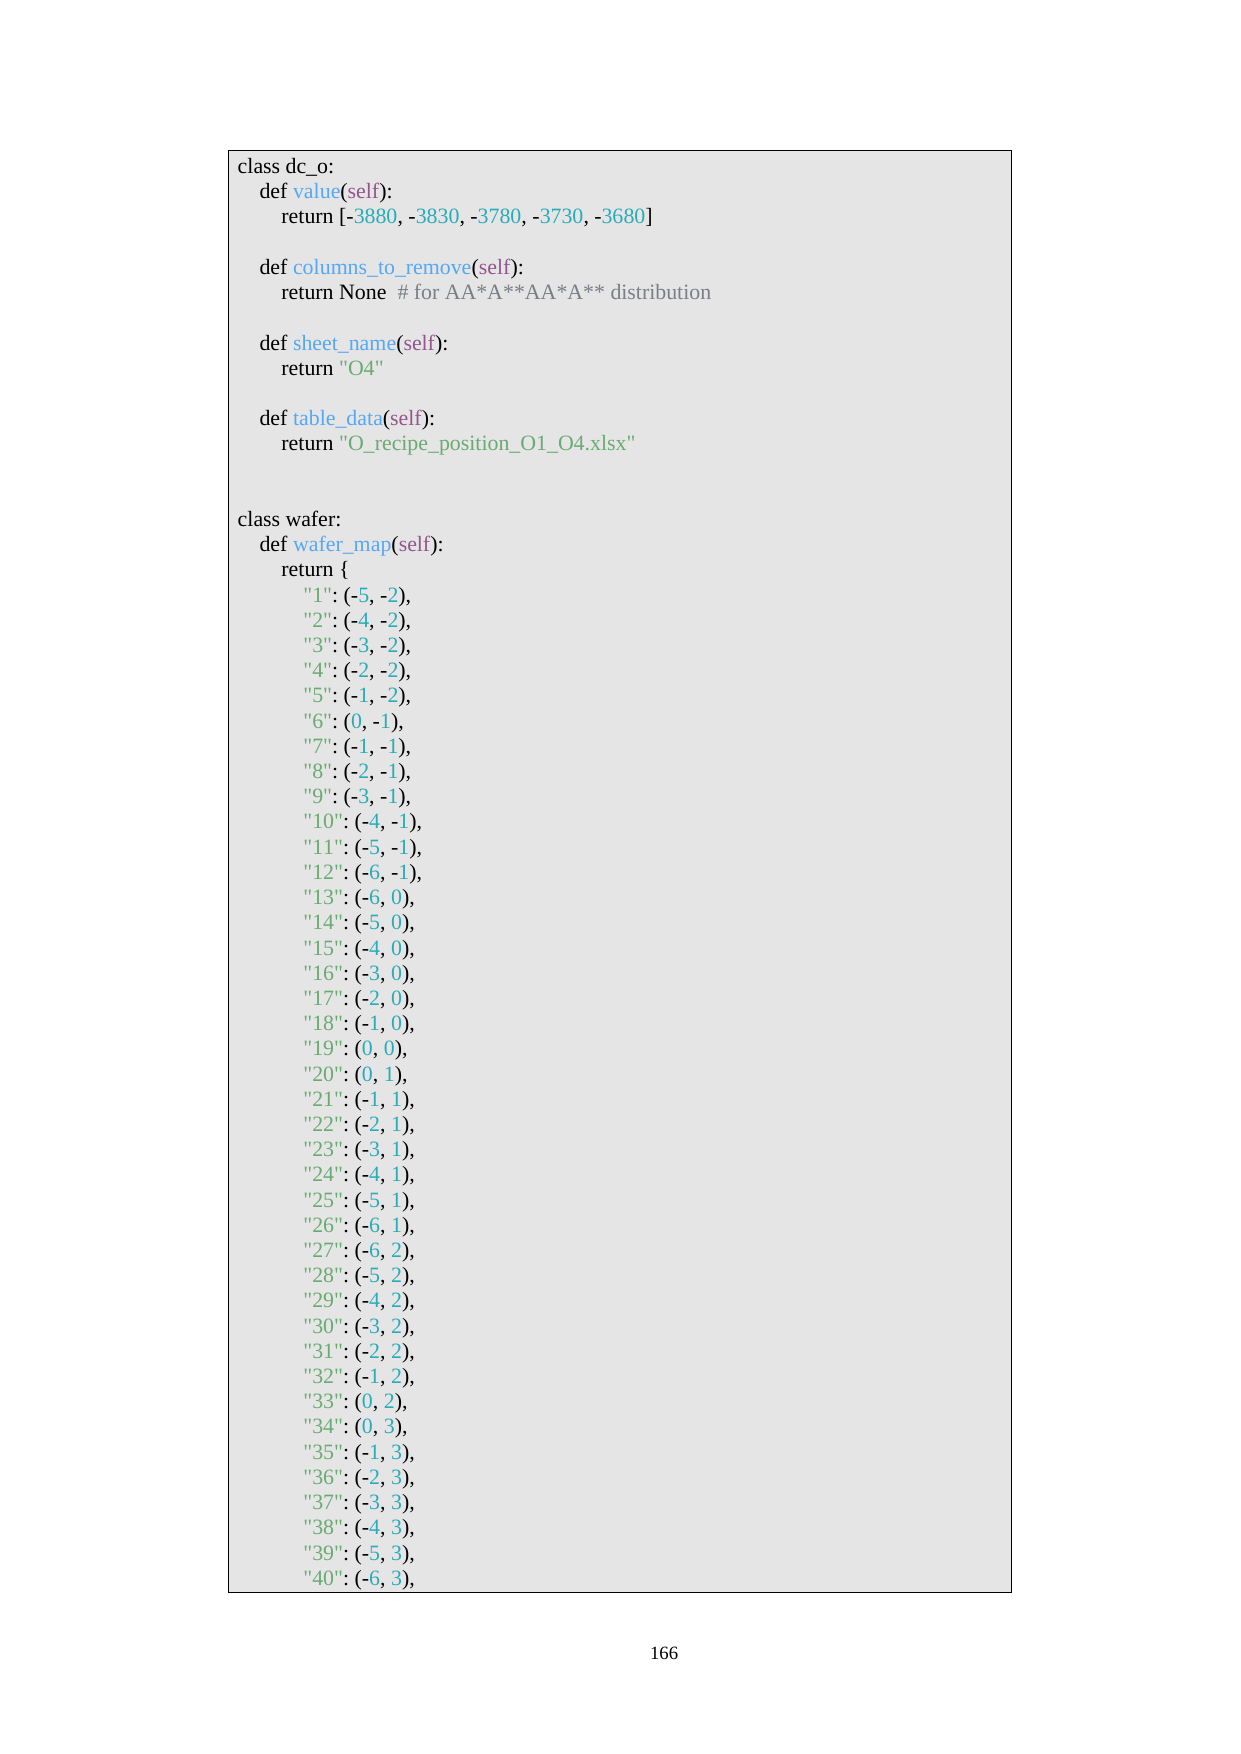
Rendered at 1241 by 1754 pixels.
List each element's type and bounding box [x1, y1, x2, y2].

text [229, 151, 1011, 1592]
